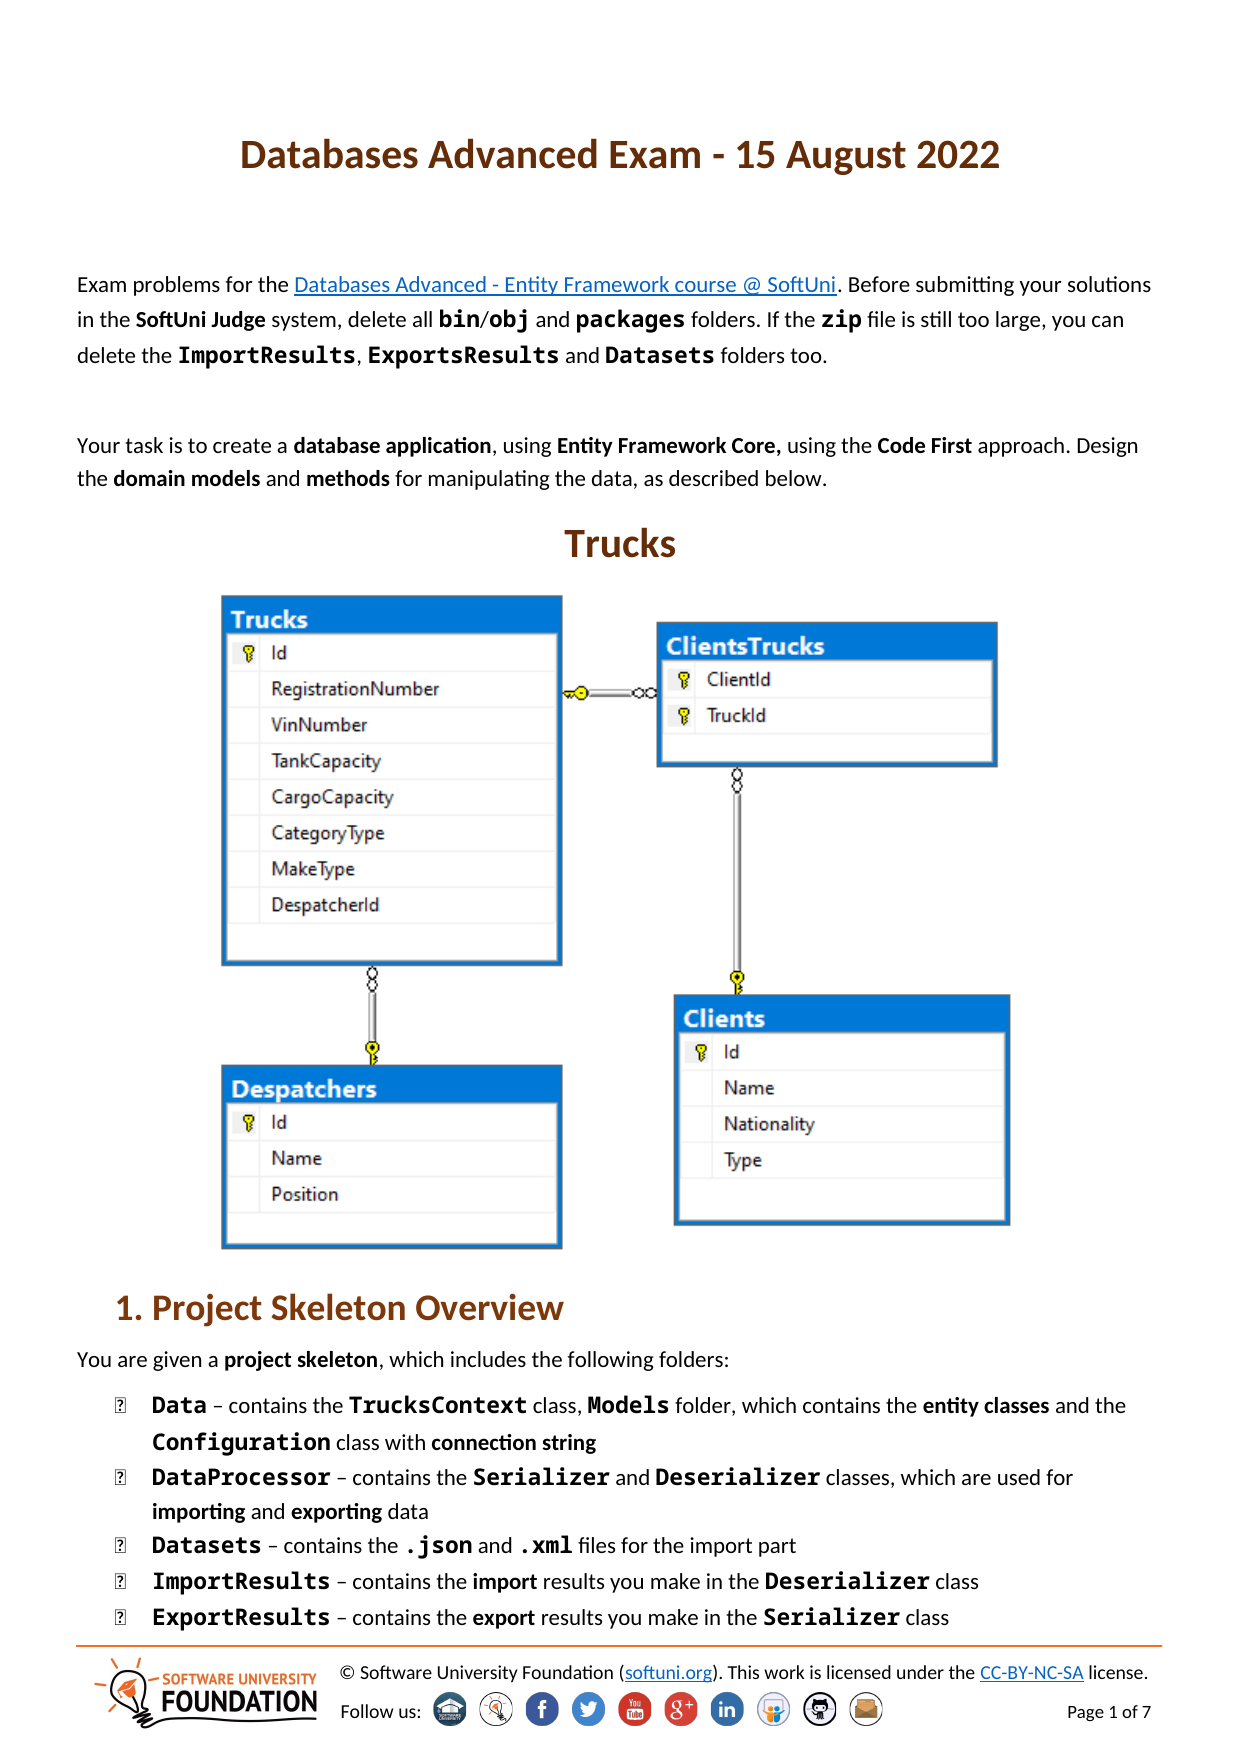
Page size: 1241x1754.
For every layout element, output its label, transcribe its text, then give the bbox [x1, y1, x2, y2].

picture [710, 1692, 744, 1726]
picture [664, 1692, 698, 1726]
list ImportResults – contains the import results you make in the Deserializer class [114, 1565, 1163, 1596]
picture [572, 1692, 605, 1726]
picture [757, 1692, 790, 1726]
picture [479, 1692, 513, 1726]
picture [93, 1656, 317, 1729]
list DataProcessor – contains the Serializer and Deserializer classes, which are used for importing and exporting data [114, 1461, 1163, 1525]
picture [849, 1692, 883, 1726]
text Exam problems for the Databases Advanced - Entity Framework course @ SoftUni. Before submitting your solutions in the SoftUni Judge system, delete all bin/obj and packages folders. If the zip file is still too large, you can delete the ImportResults, ExportsResults and Datasets folders too. [77, 270, 1163, 370]
list ExportResults – contains the export results you make in the Serializer class [114, 1601, 1163, 1632]
picture [209, 583, 1031, 1259]
subtitle Project Skeleton Overview [114, 1284, 1163, 1329]
picture [618, 1692, 652, 1726]
list Datasets – contains the .json and .xml files for the import part [114, 1529, 1163, 1560]
picture [525, 1692, 559, 1726]
picture [803, 1692, 837, 1726]
subtitle Databases Advanced Exam - 15 August 2022 [77, 128, 1163, 179]
picture [433, 1692, 467, 1726]
text Your task is to create a database application, using Entity Framework Core, using the Code First approach. Design the domain models and methods for manipulating the data, as described below. [77, 432, 1163, 492]
subtitle Trucks [77, 517, 1163, 568]
text You are given a project skeleton, which includes the following folders: [77, 1345, 1163, 1373]
list Data – contains the TrucksContext class, Models folder, which contains the entity classes and the Configuration class with connection string [114, 1389, 1163, 1457]
